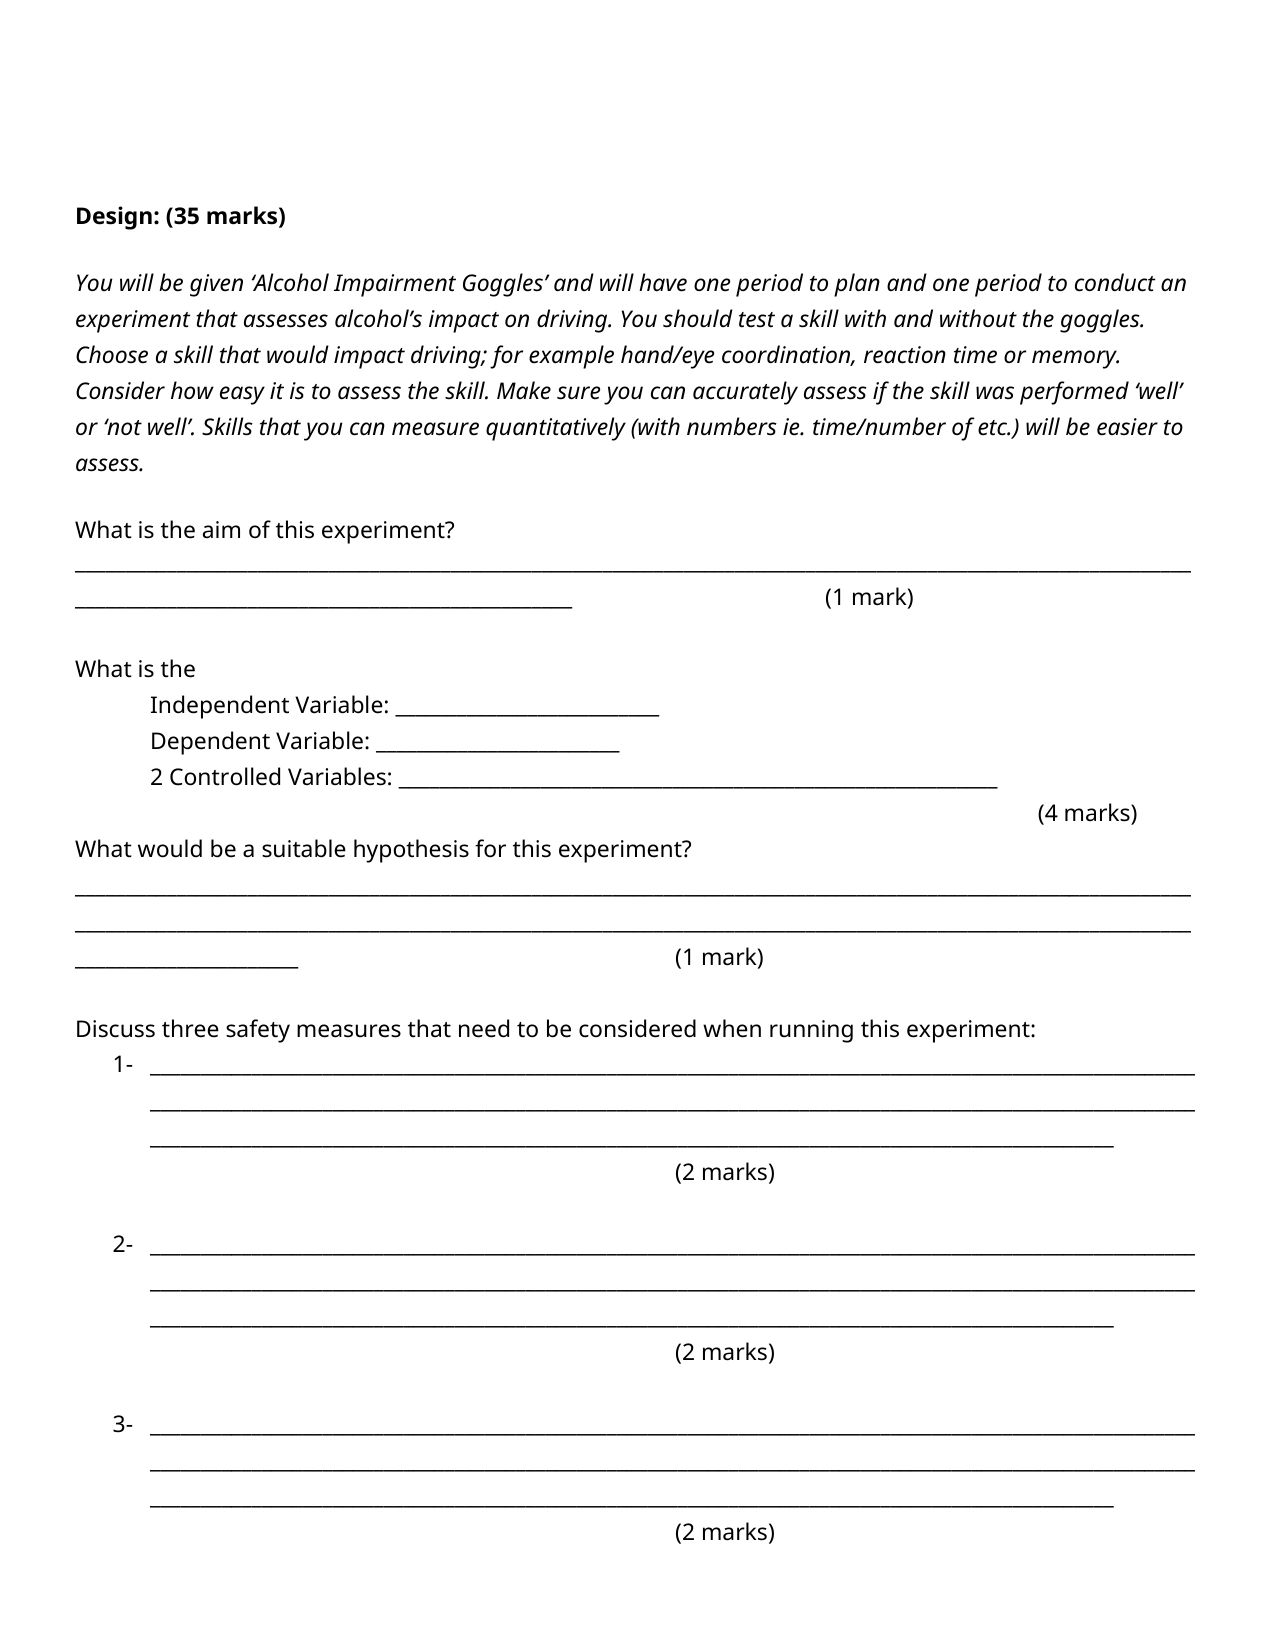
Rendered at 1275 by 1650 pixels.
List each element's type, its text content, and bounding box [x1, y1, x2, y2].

list _____________________________________________________________________________________________________________________________________________________________________________________________________________________________________________________________________________________________________________ (2 marks) [112, 1408, 1200, 1547]
text _______________________________________________________________________________________________________________________________________________________________ (1 mark) [75, 545, 1200, 612]
text What would be a suitable hypothesis for this experiment? __________________________________________________________________________________________________________________________________________________________________________________________________________________________________________________ (1 mark) [75, 833, 1200, 972]
text Design: (35 marks) [75, 200, 1200, 231]
text What is the [75, 653, 1200, 684]
text You will be given ‘Alcohol Impairment Goggles’ and will have one period to plan and one period to conduct an experiment that assesses alcohol’s impact on driving. You should test a skill with and without the goggles. Choose a skill that would impact driving; for example hand/eye coordination, reaction time or memory. Consider how easy it is to assess the skill. Make sure you can accurately assess if the skill was performed ‘well’ or ‘not well’. Skills that you can measure quantitatively (with numbers ie. time/number of etc.) will be easier to assess. [75, 267, 1200, 478]
text Independent Variable: __________________________ [75, 689, 1200, 720]
text What is the aim of this experiment? [75, 514, 1200, 545]
list _____________________________________________________________________________________________________________________________________________________________________________________________________________________________________________________________________________________________________________ (2 marks) [112, 1048, 1200, 1223]
list _____________________________________________________________________________________________________________________________________________________________________________________________________________________________________________________________________________________________________________ (2 marks) [112, 1228, 1200, 1403]
text Dependent Variable: ________________________ [75, 725, 1200, 756]
text Discuss three safety measures that need to be considered when running this experiment: [75, 1012, 1200, 1044]
text 2 Controlled Variables: ___________________________________________________________ [75, 761, 1200, 792]
text (4 marks) [900, 797, 1200, 828]
